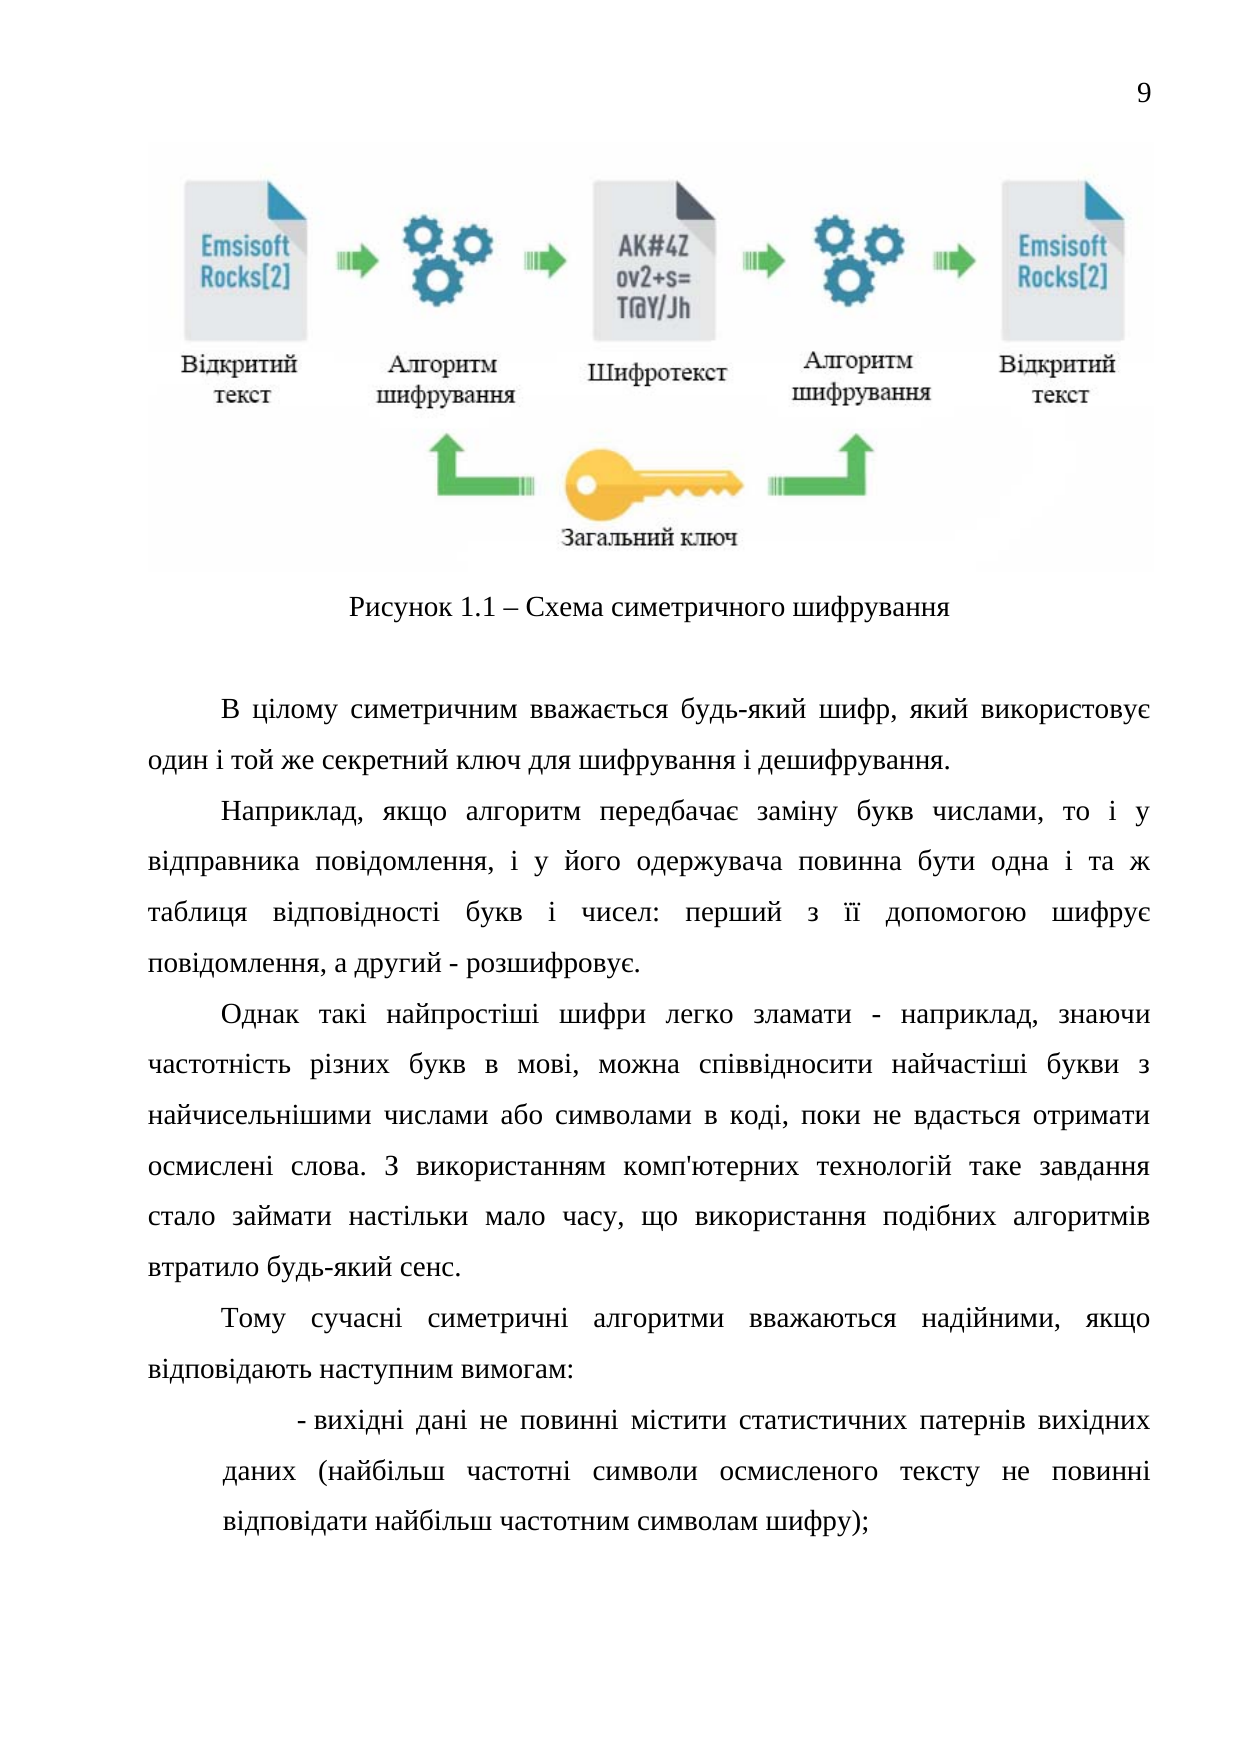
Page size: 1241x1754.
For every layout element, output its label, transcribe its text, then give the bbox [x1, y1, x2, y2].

picture [147, 142, 1154, 572]
list вихідні дані не повинні містити статистичних патернів вихідних даних (найбільш частотні символи осмисленого тексту не повинні відповідати найбільш частотним символам шифру); [223, 1402, 1151, 1537]
text Однак такі найпростіші шифри легко зламати - наприклад, знаючи частотність різних букв в мові, можна співвідносити найчастіші букви з найчисельнішими числами або символами в коді, поки не вдасться отримати осмислені слова. З використанням комп'ютерних технологій таке завдання стало займати настільки мало часу, що використання подібних алгоритмів втратило будь-який сенс. [148, 996, 1151, 1283]
text Рисунок 1.1 – Схема симетричного шифрування [148, 589, 1151, 622]
text Тому сучасні симетричні алгоритми вважаються надійними, якщо відповідають наступним вимогам: [148, 1300, 1151, 1384]
text Наприклад, якщо алгоритм передбачає заміну букв числами, то і у відправника повідомлення, і у його одержувача повинна бути одна і та ж таблиця відповідності букв і чисел: перший з її допомогою шифрує повідомлення, а другий - розшифровує. [148, 793, 1151, 978]
text В цілому симетричним вважається будь-який шифр, який використовує один і той же секретний ключ для шифрування і дешифрування. [148, 691, 1151, 775]
